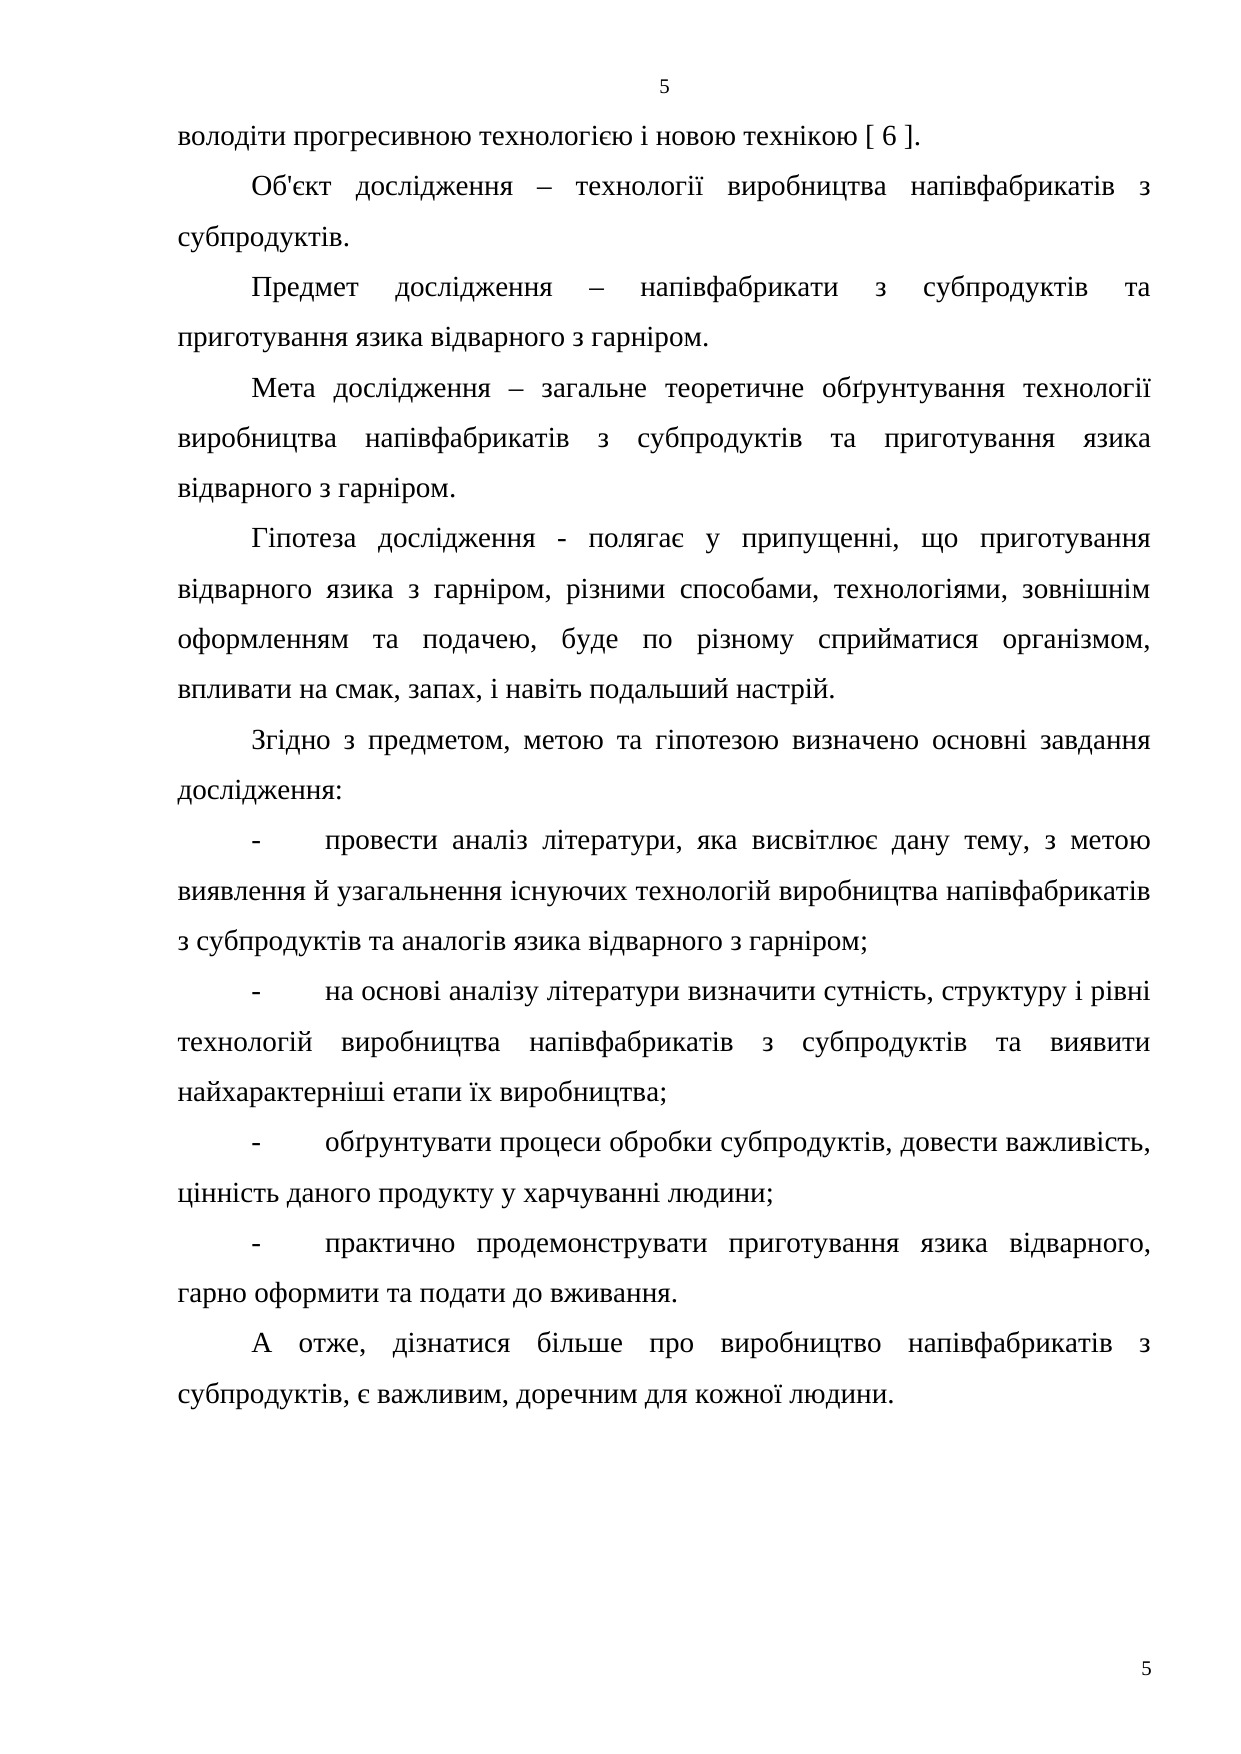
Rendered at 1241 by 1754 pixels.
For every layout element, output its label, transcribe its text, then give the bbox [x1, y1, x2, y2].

text Згідно з предметом, метою та гіпотезою визначено основні завдання дослідження: [177, 722, 1152, 806]
list на основі аналізу літератури визначити сутність, структуру і рівні технологій виробництва напівфабрикатів з субпродуктів та виявити найхарактерніші етапи їх виробництва; [177, 973, 1152, 1108]
text Мета дослідження – загальне теоретичне обґрунтування технології виробництва напівфабрикатів з субпродуктів та приготування язика відварного з гарніром. [177, 370, 1152, 504]
list практично продемонструвати приготування язика відварного, гарно оформити та подати до вживання. [177, 1225, 1152, 1309]
text Гіпотеза дослідження - полягає у припущенні, що приготування відварного язика з гарніром, різними способами, технологіями, зовнішнім оформленням та подачею, буде по різному сприйматися організмом, впливати на смак, запах, і навіть подальший настрій. [177, 521, 1152, 705]
text Предмет дослідження – напівфабрикати з субпродуктів та приготування язика відварного з гарніром. [177, 269, 1152, 353]
text А отже, дізнатися більше про виробництво напівфабрикатів з субпродуктів, є важливим, доречним для кожної людини. [177, 1326, 1152, 1409]
list обґрунтувати процеси обробки субпродуктів, довести важливість, цінність даного продукту у харчуванні людини; [177, 1124, 1152, 1208]
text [177, 118, 1152, 152]
text Об'єкт дослідження – технології виробництва напівфабрикатів з субпродуктів. [177, 168, 1152, 252]
list провести аналіз літератури, яка висвітлює дану тему, з метою виявлення й узагальнення існуючих технологій виробництва напівфабрикатів з субпродуктів та аналогів язика відварного з гарніром; [177, 822, 1152, 957]
